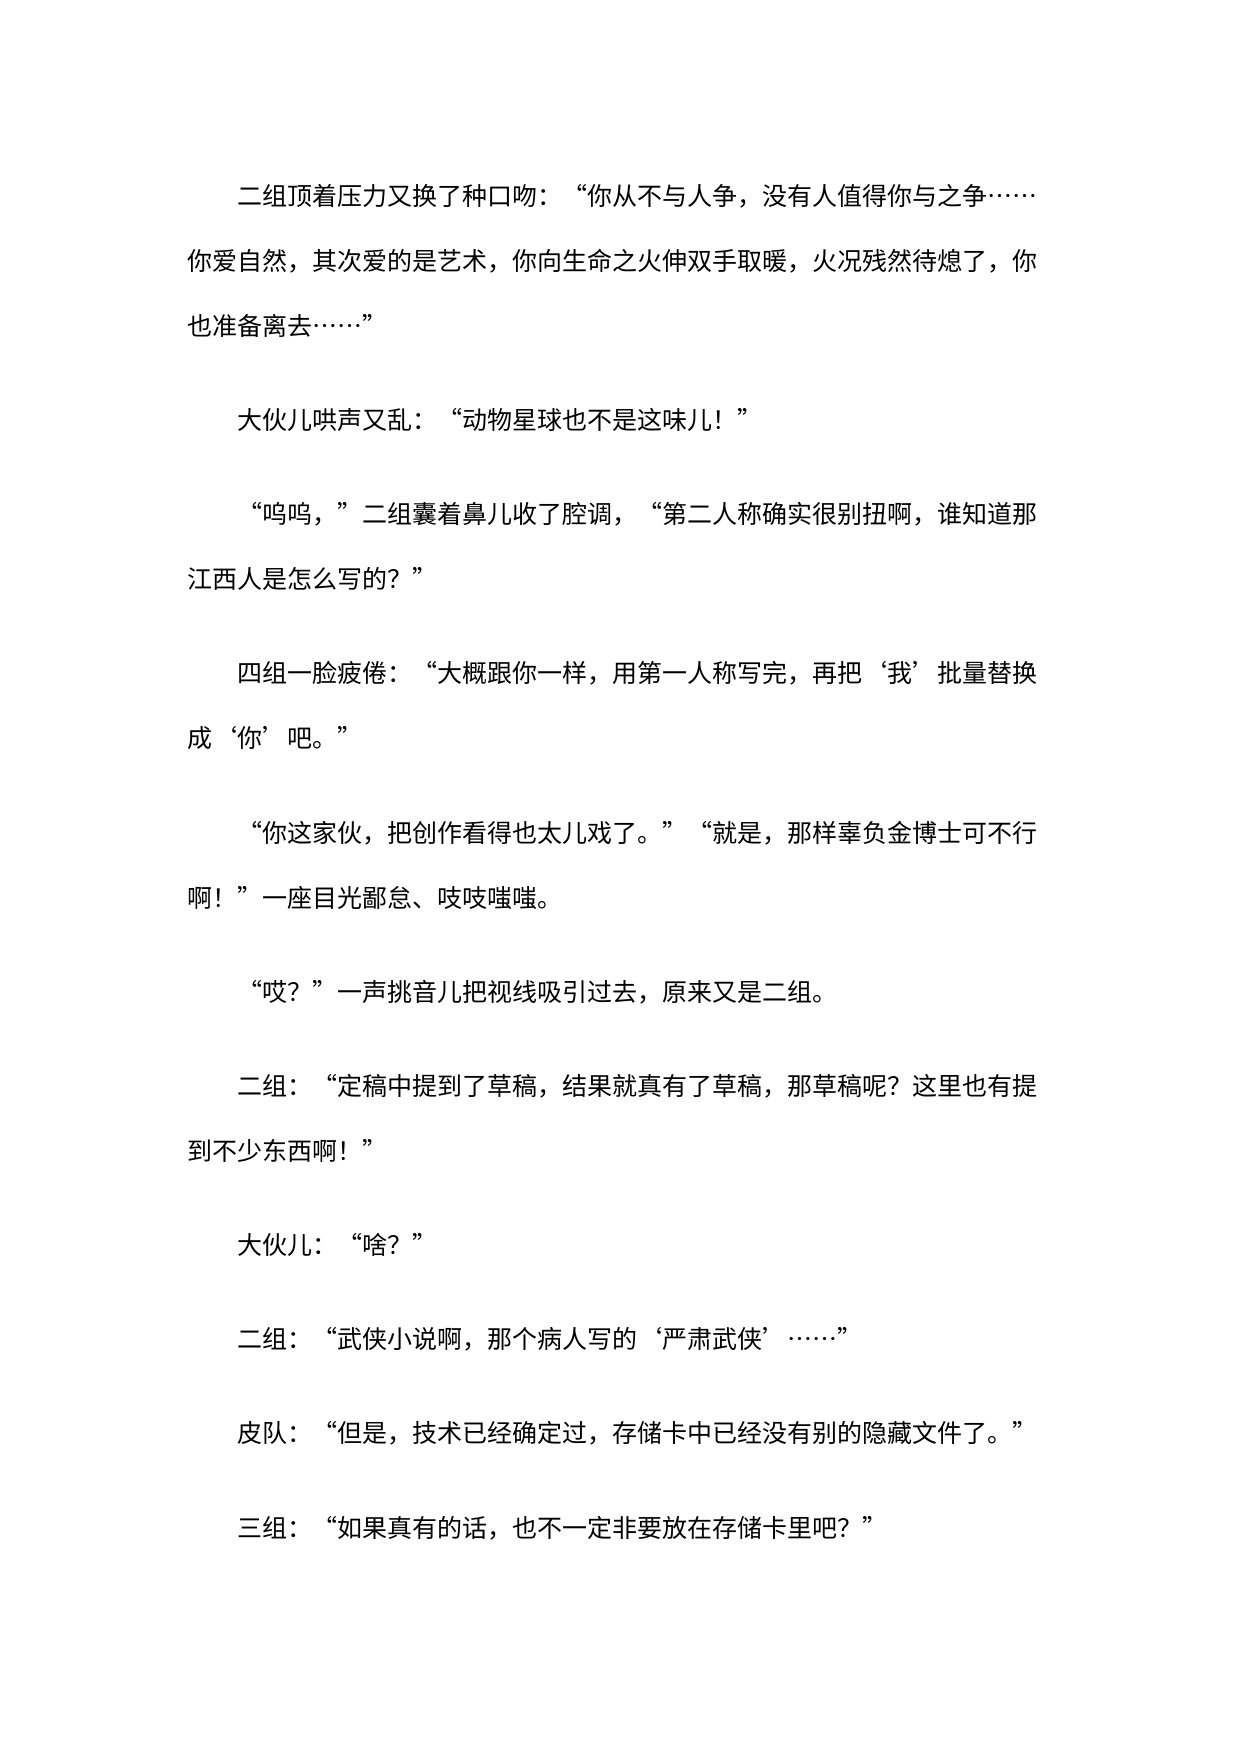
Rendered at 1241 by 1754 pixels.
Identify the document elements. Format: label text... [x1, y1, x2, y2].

text 大伙儿哄声又乱：“动物星球也不是这味儿！” [187, 386, 1053, 451]
text 二组：“武侠小说啊，那个病人写的‘严肃武侠’……” [187, 1305, 1053, 1370]
text 三组：“如果真有的话，也不一定非要放在存储卡里吧？” [187, 1494, 1053, 1559]
text “你这家伙，把创作看得也太儿戏了。”“就是，那样辜负金博士可不行啊！”一座目光鄙怠、吱吱嗤嗤。 [187, 799, 1053, 929]
text 皮队：“但是，技术已经确定过，存储卡中已经没有别的隐藏文件了。” [187, 1399, 1053, 1464]
text “哎？”一声挑音儿把视线吸引过去，原来又是二组。 [187, 958, 1053, 1023]
text 四组一脸疲倦：“大概跟你一样，用第一人称写完，再把‘我’批量替换成‘你’吧。” [187, 639, 1053, 769]
text 大伙儿：“啥？” [187, 1211, 1053, 1276]
text 二组：“定稿中提到了草稿，结果就真有了草稿，那草稿呢？这里也有提到不少东西啊！” [187, 1052, 1053, 1182]
text “呜呜，”二组囊着鼻儿收了腔调，“第二人称确实很别扭啊，谁知道那江西人是怎么写的？” [187, 480, 1053, 610]
text 二组顶着压力又换了种口吻：“你从不与人争，没有人值得你与之争……你爱自然，其次爱的是艺术，你向生命之火伸双手取暖，火况残然待熄了，你也准备离去……” [187, 162, 1053, 357]
